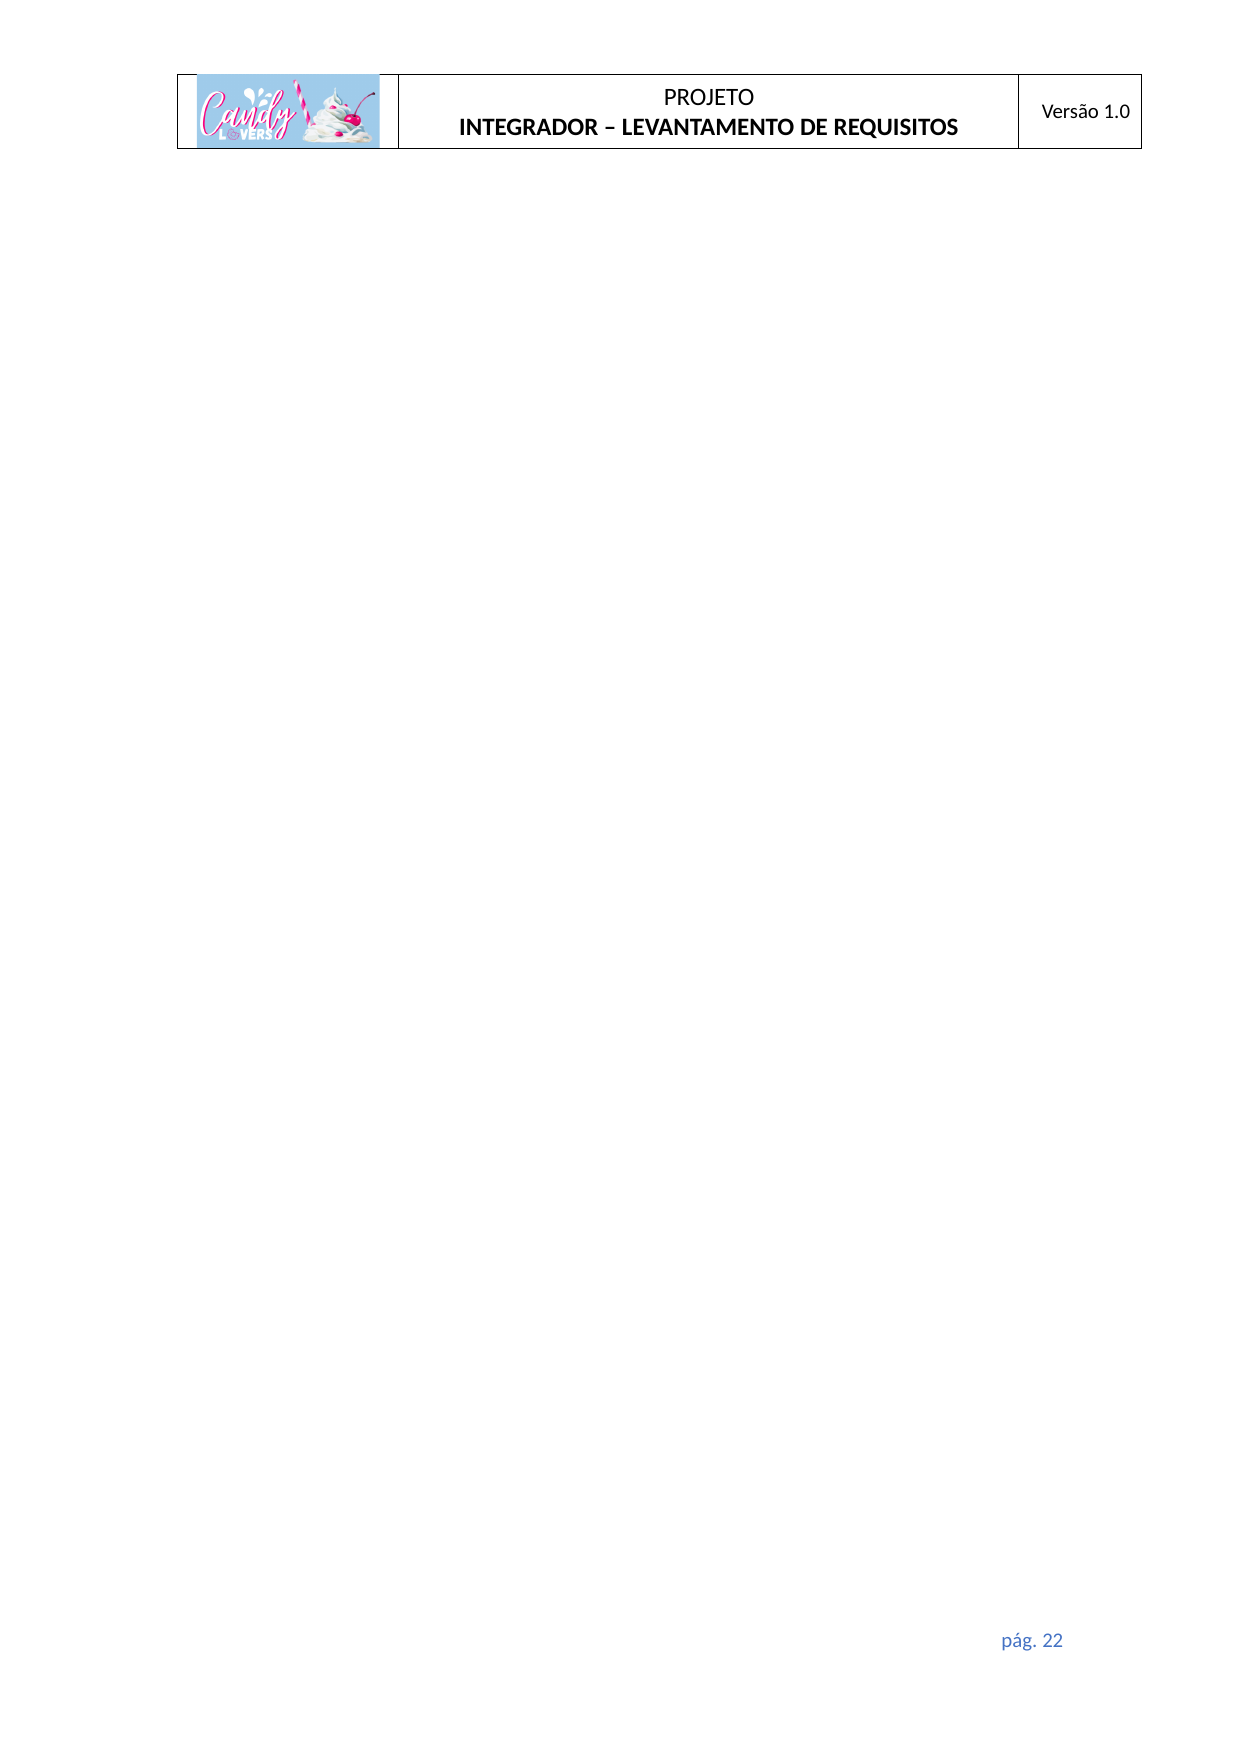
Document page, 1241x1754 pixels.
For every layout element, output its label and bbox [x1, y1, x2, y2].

picture [196, 74, 380, 148]
